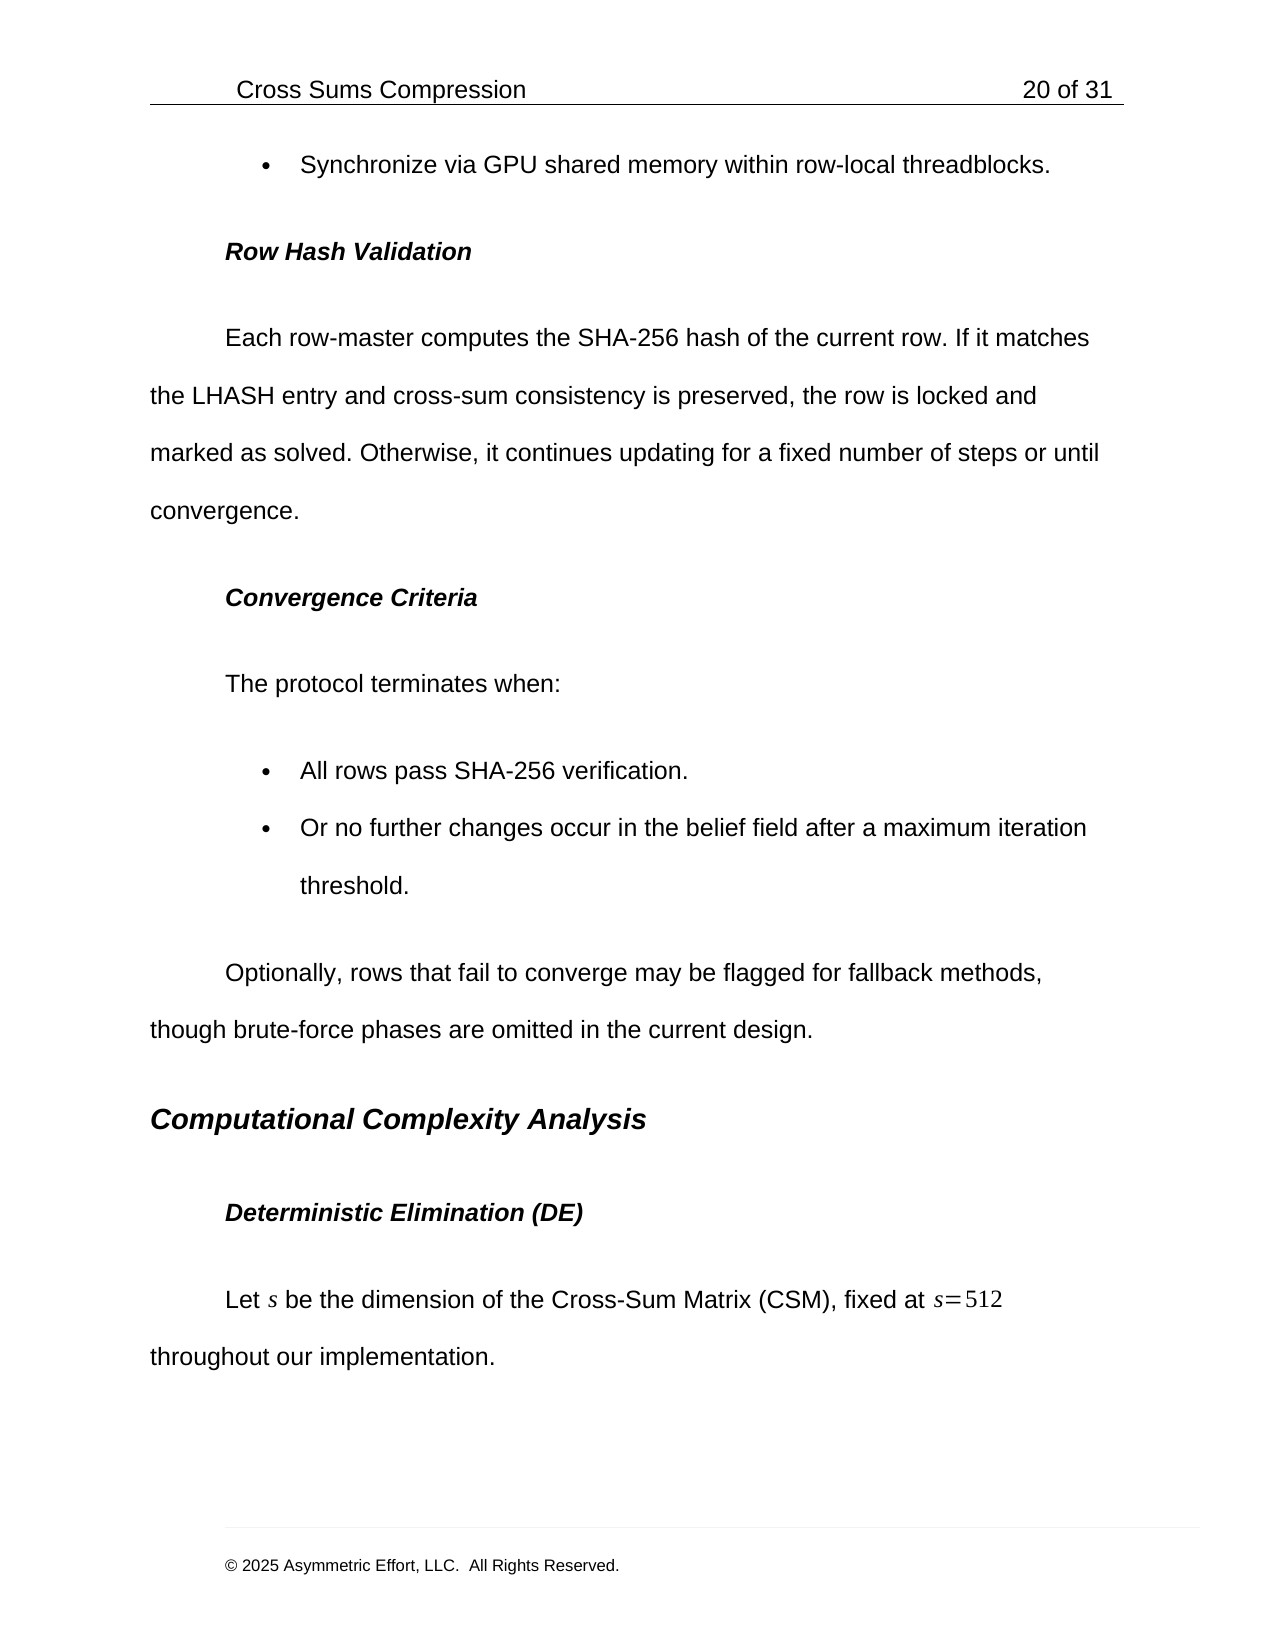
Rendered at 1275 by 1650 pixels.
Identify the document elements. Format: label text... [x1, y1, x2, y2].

text Optionally, rows that fail to converge may be flagged for fallback methods, though brute-force phases are omitted in the current design. [150, 957, 1125, 1044]
text Let be the dimension of the Cross-Sum Matrix (CSM), fixed at throughout our implementation. [150, 1284, 1125, 1371]
subtitle Computational Complexity Analysis [150, 1102, 1125, 1135]
subtitle Convergence Criteria [150, 582, 1125, 611]
list All rows pass SHA-256 verification. [262, 756, 1125, 784]
text Each row-master computes the SHA-256 hash of the current row. If it matches the LHASH entry and cross-sum consistency is preserved, the row is locked and marked as solved. Otherwise, it continues updating for a fixed number of steps or until convergence. [150, 323, 1125, 524]
subtitle Deterministic Elimination (DE) [150, 1198, 1125, 1227]
list Synchronize via GPU shared memory within row-local threadblocks. [262, 150, 1125, 179]
text The protocol terminates when: [150, 669, 1125, 698]
subtitle Row Hash Validation [150, 237, 1125, 265]
list Or no further changes occur in the belief field after a maximum iteration threshold. [262, 813, 1125, 899]
